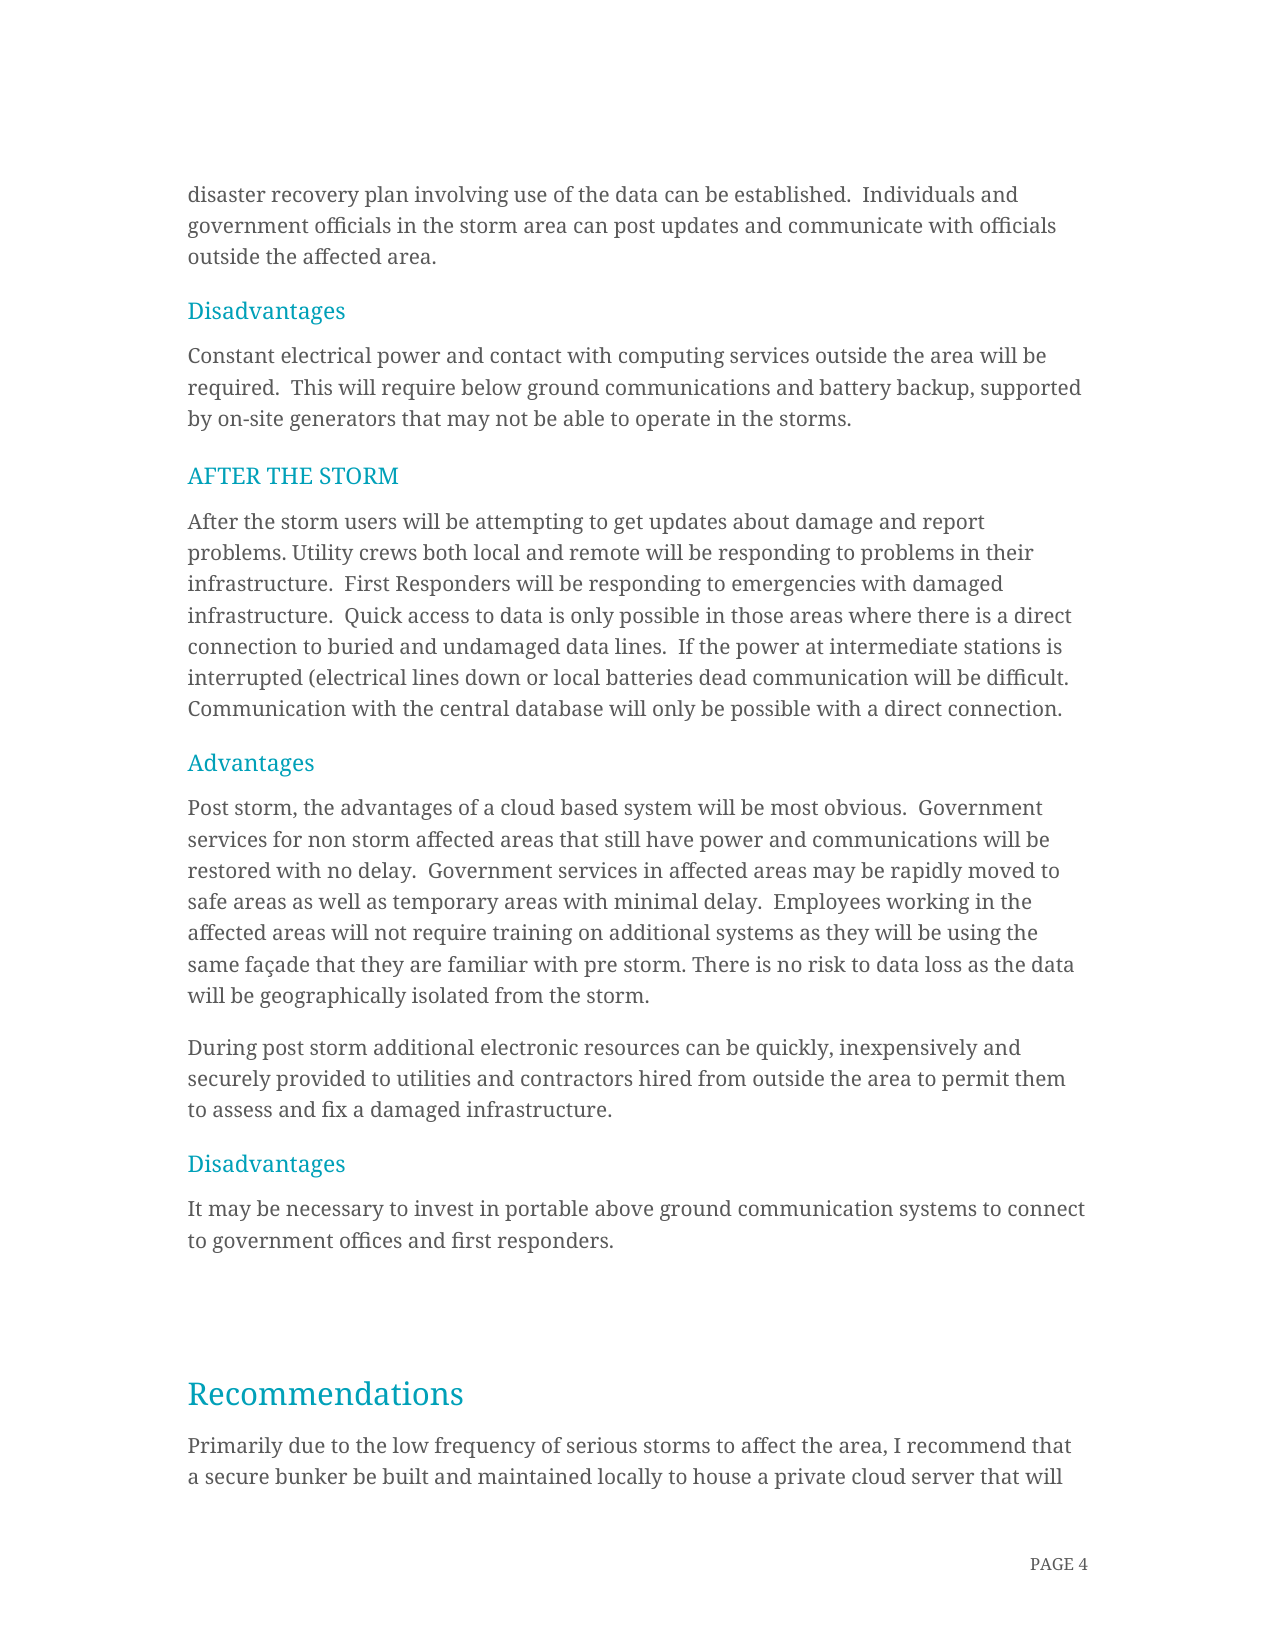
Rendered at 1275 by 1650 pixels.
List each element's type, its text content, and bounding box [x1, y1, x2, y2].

text After the storm users will be attempting to get updates about damage and report problems. Utility crews both local and remote will be responding to problems in their infrastructure. First Responders will be responding to emergencies with damaged infrastructure. Quick access to data is only possible in those areas where there is a direct connection to buried and undamaged data lines. If the power at intermediate stations is interrupted (electrical lines down or local batteries dead communication will be difficult. Communication with the central database will only be possible with a direct connection. [187, 507, 1087, 723]
subtitle Recommendations [187, 1372, 1087, 1414]
subtitle Disadvantages [187, 1148, 1087, 1179]
text It may be necessary to invest in portable above ground communication systems to connect to government offices and first responders. [187, 1194, 1087, 1254]
text During post storm additional electronic resources can be quickly, inexpensively and securely provided to utilities and contractors hired from outside the area to permit them to assess and fix a damaged infrastructure. [187, 1033, 1087, 1124]
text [187, 1431, 1087, 1491]
subtitle Disadvantages [187, 294, 1087, 326]
subtitle Advantages [187, 747, 1087, 778]
text Post storm, the advantages of a cloud based system will be most obvious. Government services for non storm affected areas that still have power and communications will be restored with no delay. Government services in affected areas may be rapidly moved to safe areas as well as temporary areas with minimal delay. Employees working in the affected areas will not require training on additional systems as they will be using the same façade that they are familiar with pre storm. There is no risk to data loss as the data will be geographically isolated from the storm. [187, 793, 1087, 1009]
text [187, 180, 1087, 271]
subtitle After The storm [187, 460, 1087, 491]
text Constant electrical power and contact with computing services outside the area will be required. This will require below ground communications and battery backup, supported by on-site generators that may not be able to operate in the storms. [187, 341, 1087, 432]
